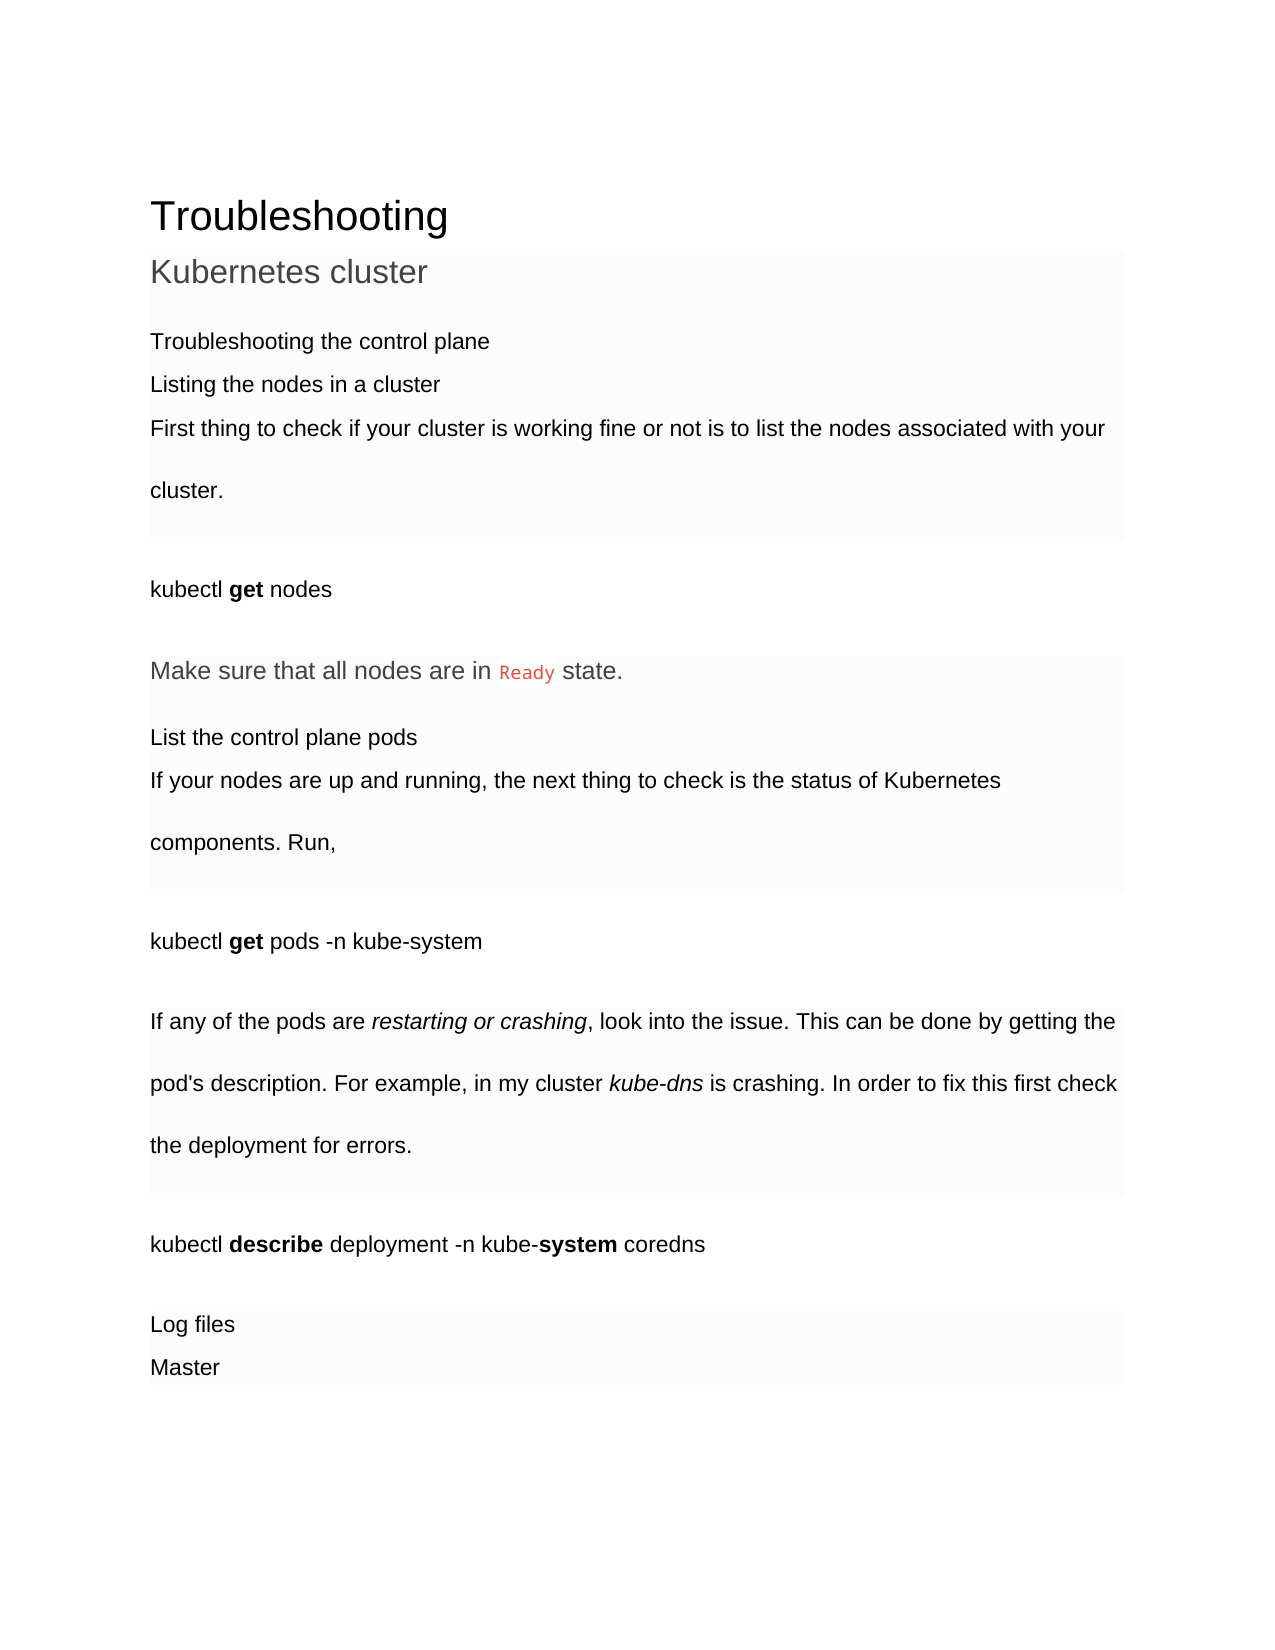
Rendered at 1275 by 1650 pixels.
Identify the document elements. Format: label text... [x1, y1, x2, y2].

text kubectl get nodes [150, 576, 1125, 602]
text List the control plane pods [150, 723, 1125, 750]
subtitle Troubleshooting [150, 192, 1125, 239]
text First thing to check if your cluster is working fine or not is to list the nodes associated with your cluster. [150, 415, 1125, 541]
text Make sure that all nodes are in Ready state. [150, 656, 1125, 685]
text Troubleshooting the control plane [150, 328, 1125, 354]
text If any of the pods are restarting or crashing, look into the issue. This can be done by getting the pod's description. For example, in my cluster kube-dns is crashing. In order to fix this first check the deployment for errors. [150, 1008, 1125, 1196]
text kubectl describe deployment -n kube-system coredns [150, 1231, 1125, 1257]
subtitle Kubernetes cluster [150, 252, 1125, 303]
text Master [150, 1354, 1125, 1385]
text kubectl get pods -n kube-system [150, 928, 1125, 954]
text If your nodes are up and running, the next thing to check is the status of Kubernetes components. Run, [150, 767, 1125, 893]
text Log files [150, 1311, 1125, 1337]
text Listing the nodes in a cluster [150, 371, 1125, 398]
